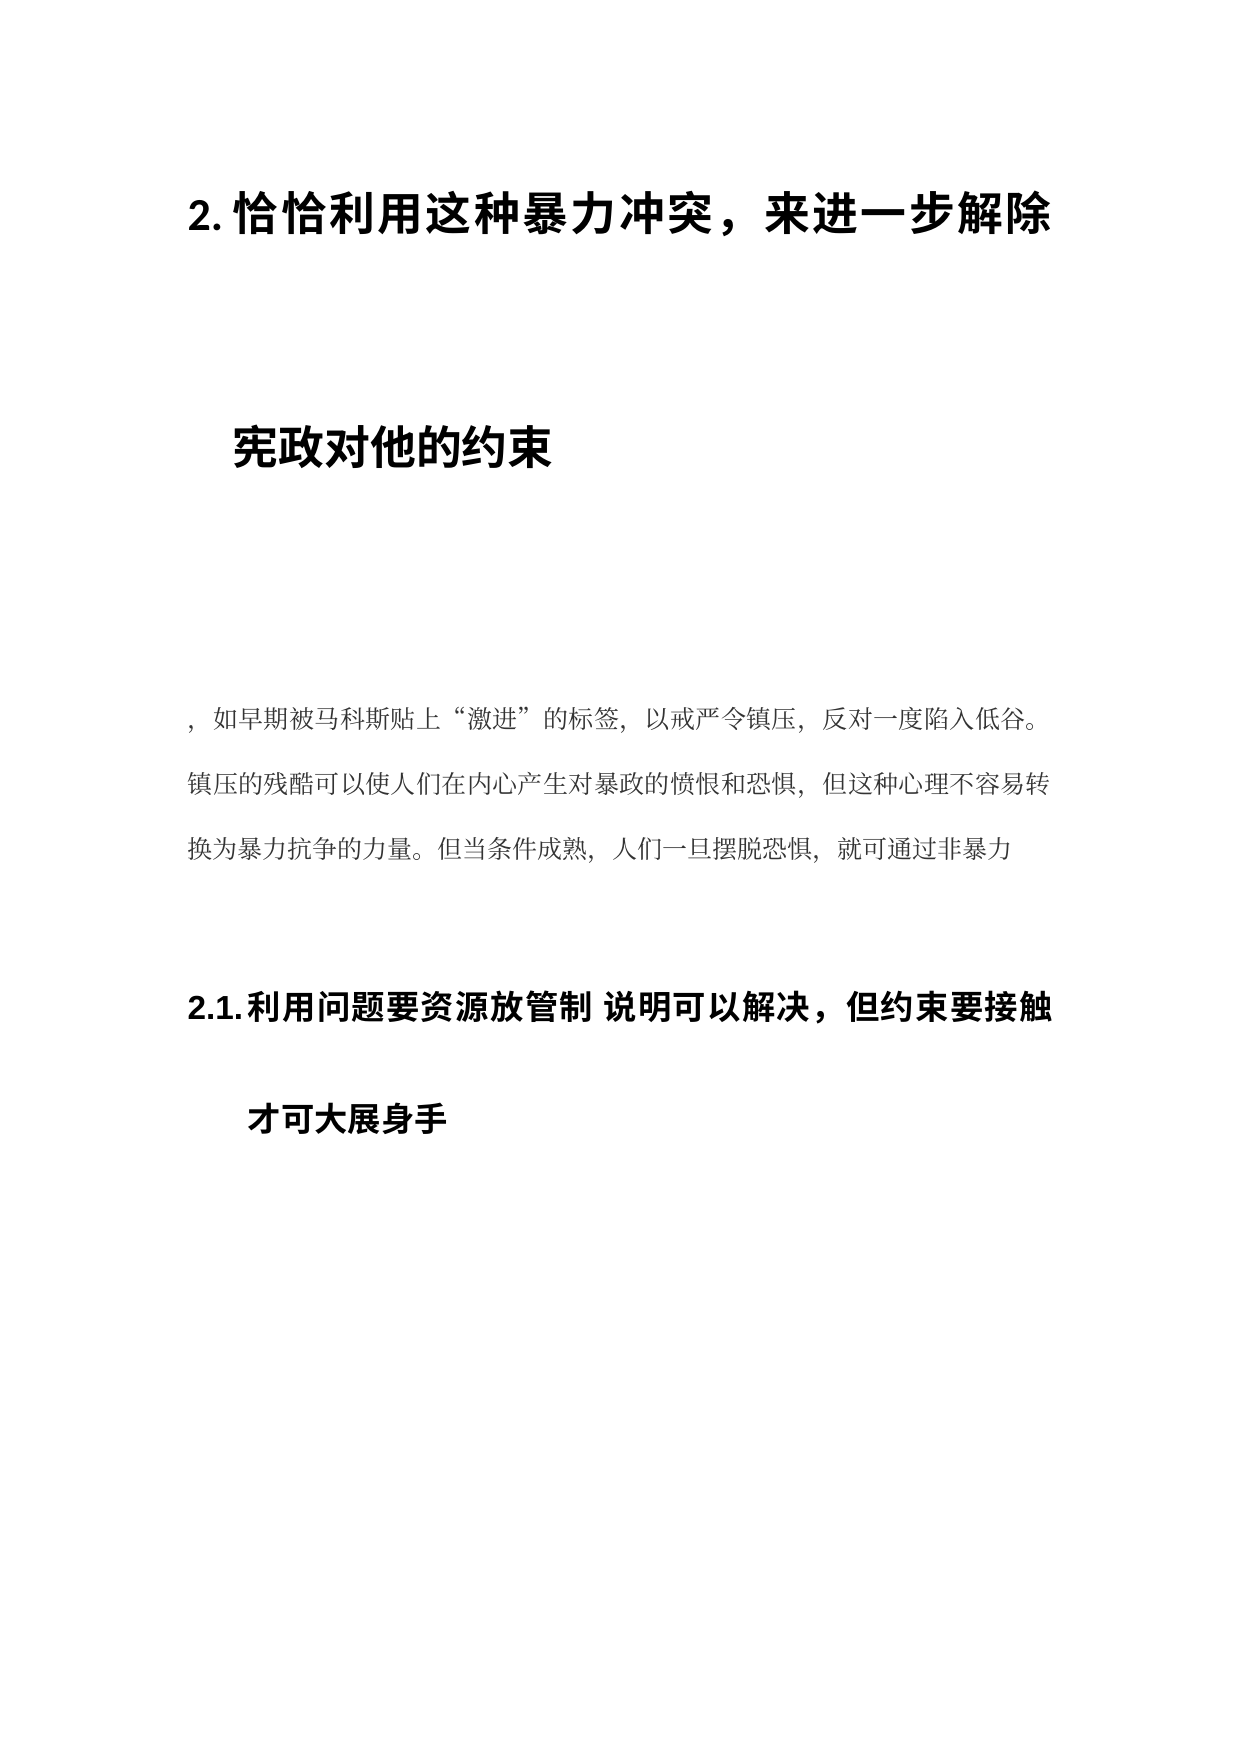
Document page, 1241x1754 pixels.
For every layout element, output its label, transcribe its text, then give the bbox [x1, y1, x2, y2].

subtitle 恰恰利用这种暴力冲突，来进一步解除宪政对他的约束 [187, 162, 1053, 493]
subtitle 利用问题要资源放管制 说明可以解决，但约束要接触才可大展身手 [187, 973, 1053, 1149]
text ，如早期被马科斯贴上“激进”的标签，以戒严令镇压，反对一度陷入低谷。镇压的残酷可以使人们在内心产生对暴政的愤恨和恐惧，但这种心理不容易转换为暴力抗争的力量。但当条件成熟，人们一旦摆脱恐惧，就可通过非暴力 [187, 686, 1053, 881]
